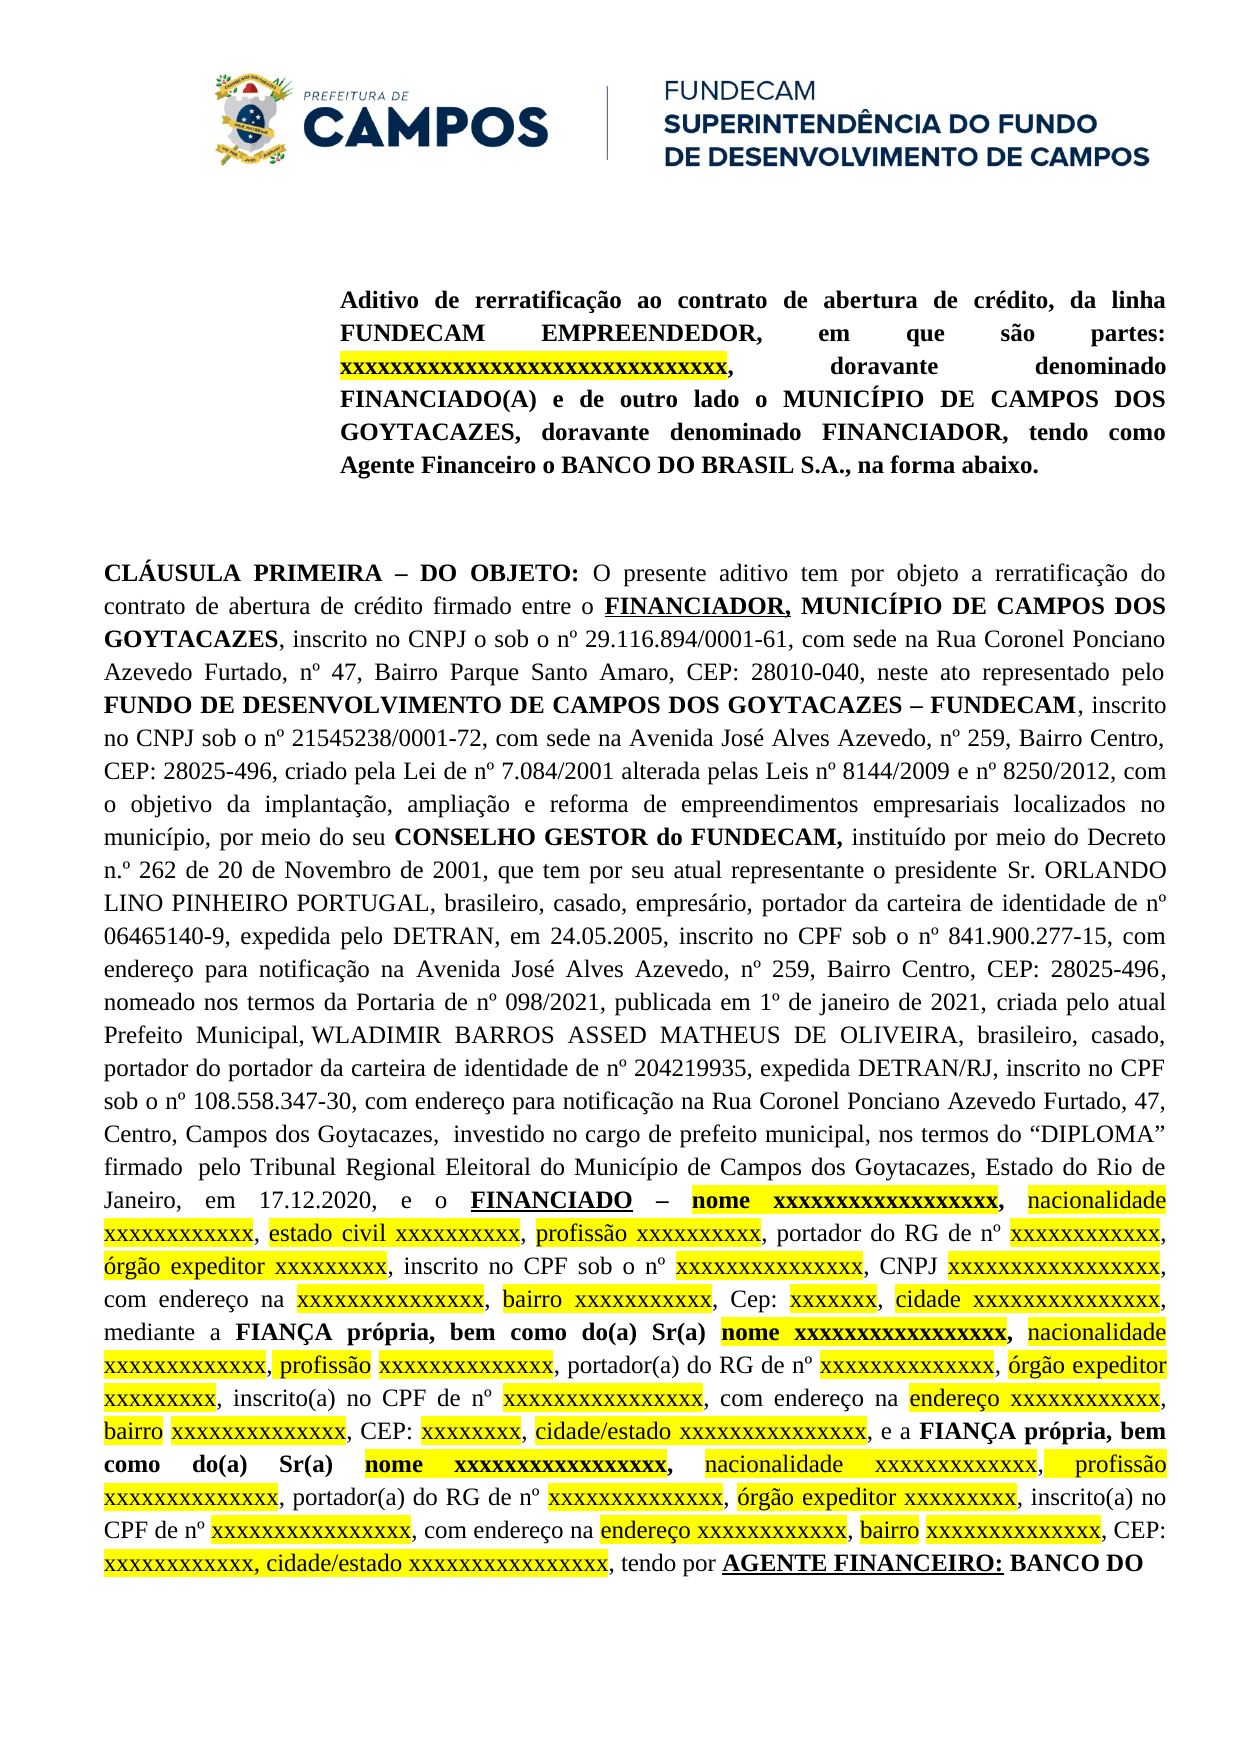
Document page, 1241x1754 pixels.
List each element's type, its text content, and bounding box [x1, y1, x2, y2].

text CLÁUSULA PRIMEIRA – DO OBJETO: O presente aditivo tem por objeto a rerratificação do contrato de abertura de crédito firmado entre o FINANCIADOR, MUNICÍPIO DE CAMPOS DOS GOYTACAZES, inscrito no CNPJ o sob o nº 29.116.894/0001-61, com sede na Rua Coronel Ponciano Azevedo Furtado, nº 47, Bairro Parque Santo Amaro, CEP: 28010-040, neste ato representado pelo FUNDO DE DESENVOLVIMENTO DE CAMPOS DOS GOYTACAZES – FUNDECAM, inscrito no CNPJ sob o nº 21545238/0001-72, com sede na Avenida José Alves Azevedo, nº 259, Bairro Centro, CEP: 28025-496, criado pela Lei de nº 7.084/2001 alterada pelas Leis nº 8144/2009 e nº 8250/2012, com o objetivo da implantação, ampliação e reforma de empreendimentos empresariais localizados no município, por meio do seu CONSELHO GESTOR do FUNDECAM, instituído por meio do Decreto n.º 262 de 20 de Novembro de 2001, que tem por seu atual representante o presidente Sr. ORLANDO LINO PINHEIRO PORTUGAL, brasileiro, casado, empresário, portador da carteira de identidade de nº 06465140-9, expedida pelo DETRAN, em 24.05.2005, inscrito no CPF sob o nº 841.900.277-15, com endereço para notificação na Avenida José Alves Azevedo, nº 259, Bairro Centro, CEP: 28025-496, nomeado nos termos da Portaria de nº 098/2021, publicada em 1º de janeiro de 2021, criada pelo atual Prefeito Municipal, WLADIMIR BARROS ASSED MATHEUS DE OLIVEIRA, brasileiro, casado, portador do portador da carteira de identidade de nº 204219935, expedida DETRAN/RJ, inscrito no CPF sob o nº 108.558.347-30, com endereço para notificação na Rua Coronel Ponciano Azevedo Furtado, 47, Centro, Campos dos Goytacazes, investido no cargo de prefeito municipal, nos termos do “DIPLOMA” firmado pelo Tribunal Regional Eleitoral do Município de Campos dos Goytacazes, Estado do Rio de Janeiro, em 17.12.2020, e o FINANCIADO – nome xxxxxxxxxxxxxxxxxx, nacionalidade xxxxxxxxxxxx, estado civil xxxxxxxxxx, profissão xxxxxxxxxx, portador do RG de nº xxxxxxxxxxxx, órgão expeditor xxxxxxxxx, inscrito no CPF sob o nº xxxxxxxxxxxxxxx, CNPJ xxxxxxxxxxxxxxxxx, com endereço na xxxxxxxxxxxxxxx, bairro xxxxxxxxxxx, Cep: xxxxxxx, cidade xxxxxxxxxxxxxxx, mediante a FIANÇA própria, bem como do(a) Sr(a) nome xxxxxxxxxxxxxxxxx, nacionalidade xxxxxxxxxxxxx, profissão xxxxxxxxxxxxxx, portador(a) do RG de nº xxxxxxxxxxxxxx, órgão expeditor xxxxxxxxx, inscrito(a) no CPF de nº xxxxxxxxxxxxxxxx, com endereço na endereço xxxxxxxxxxxx, bairro xxxxxxxxxxxxxx, CEP: xxxxxxxx, cidade/estado xxxxxxxxxxxxxxx, e a FIANÇA própria, bem como do(a) Sr(a) nome xxxxxxxxxxxxxxxxx, nacionalidade xxxxxxxxxxxxx, profissão xxxxxxxxxxxxxx, portador(a) do RG de nº xxxxxxxxxxxxxx, órgão expeditor xxxxxxxxx, inscrito(a) no CPF de nº xxxxxxxxxxxxxxxx, com endereço na endereço xxxxxxxxxxxx, bairro xxxxxxxxxxxxxx, CEP: xxxxxxxxxxxx, cidade/estado xxxxxxxxxxxxxxxx, tendo por AGENTE FINANCEIRO: BANCO DO [103, 558, 1167, 1577]
picture [192, 57, 1166, 177]
text Aditivo de rerratificação ao contrato de abertura de crédito, da linha FUNDECAM EMPREENDEDOR, em que são partes: xxxxxxxxxxxxxxxxxxxxxxxxxxxxxxx, doravante denominado FINANCIADO(A) e de outro lado o MUNICÍPIO DE CAMPOS DOS GOYTACAZES, doravante denominado FINANCIADOR, tendo como Agente Financeiro o BANCO DO BRASIL S.A., na forma abaixo. [340, 285, 1167, 479]
